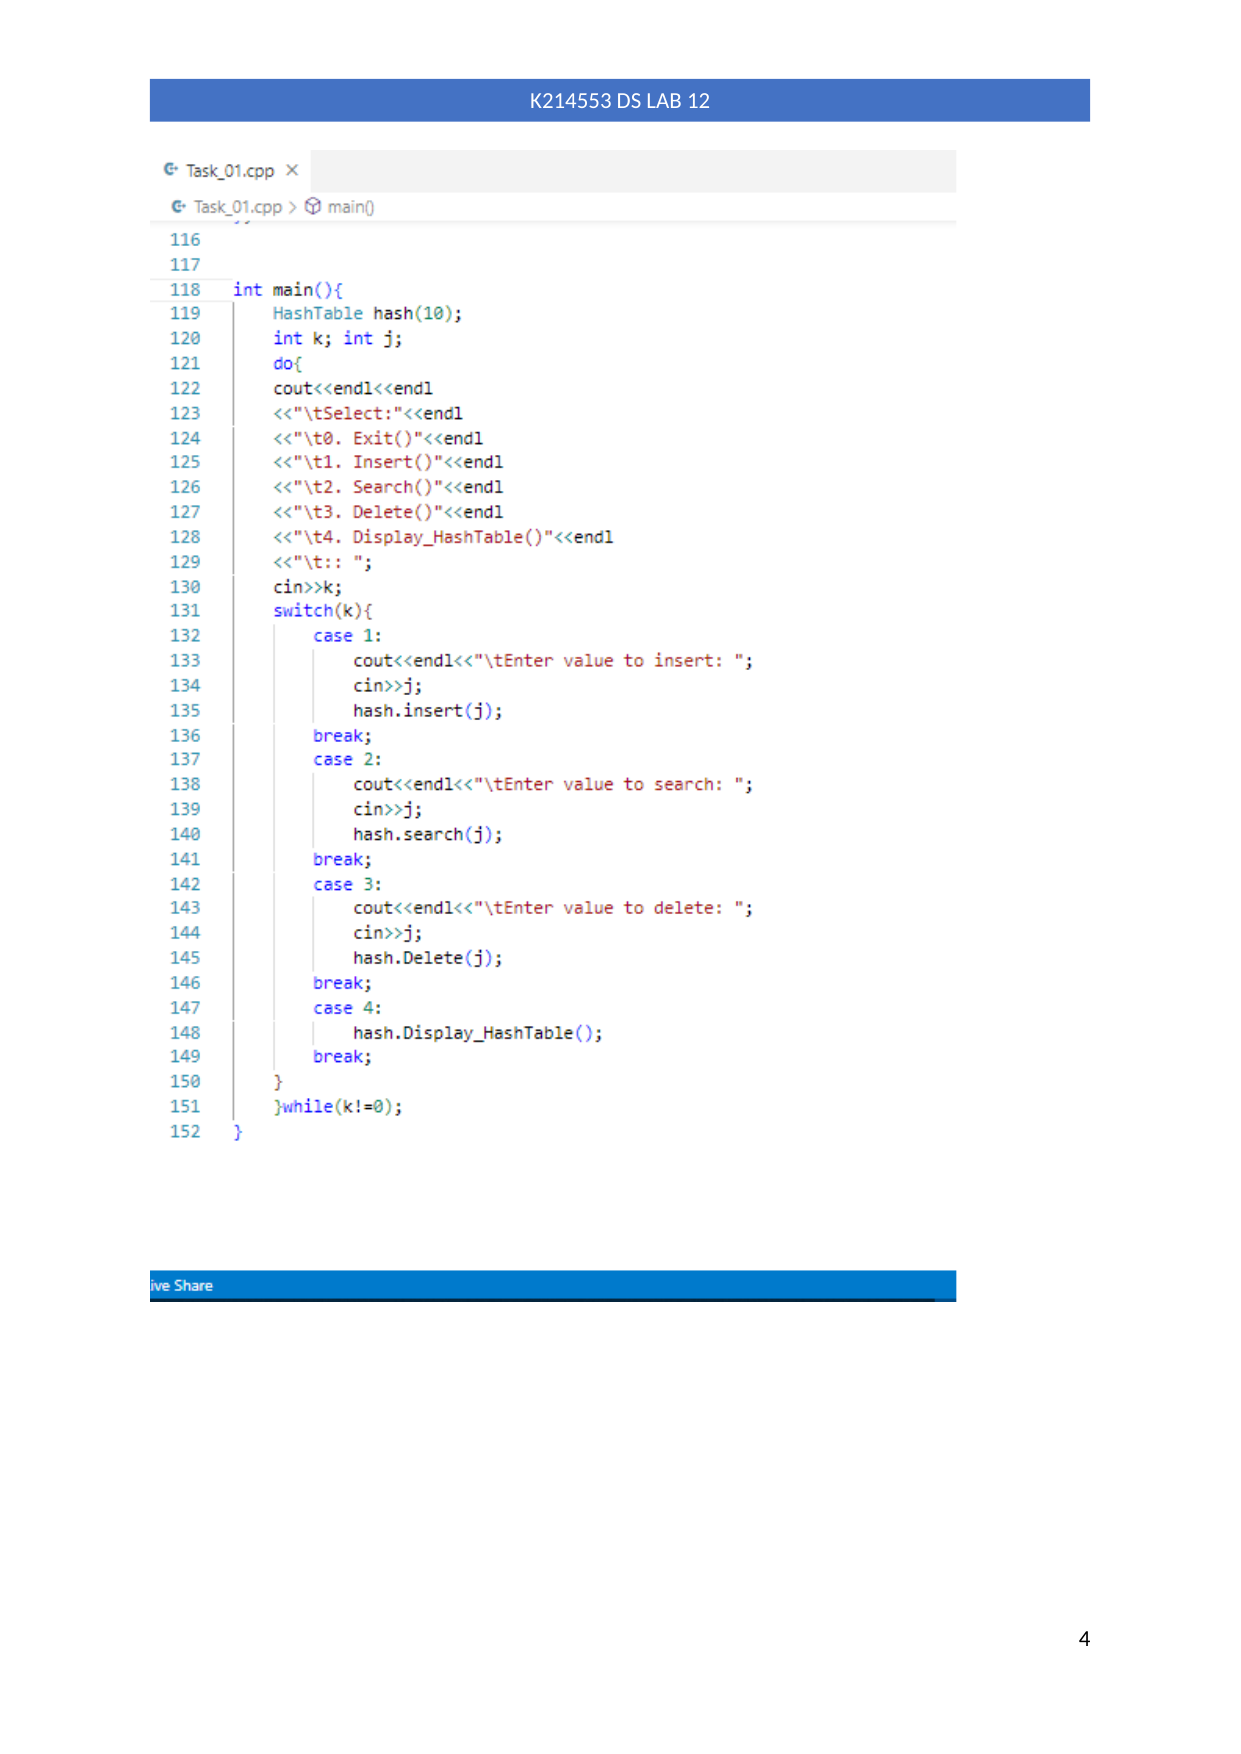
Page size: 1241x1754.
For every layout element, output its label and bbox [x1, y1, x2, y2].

picture [150, 150, 957, 1302]
